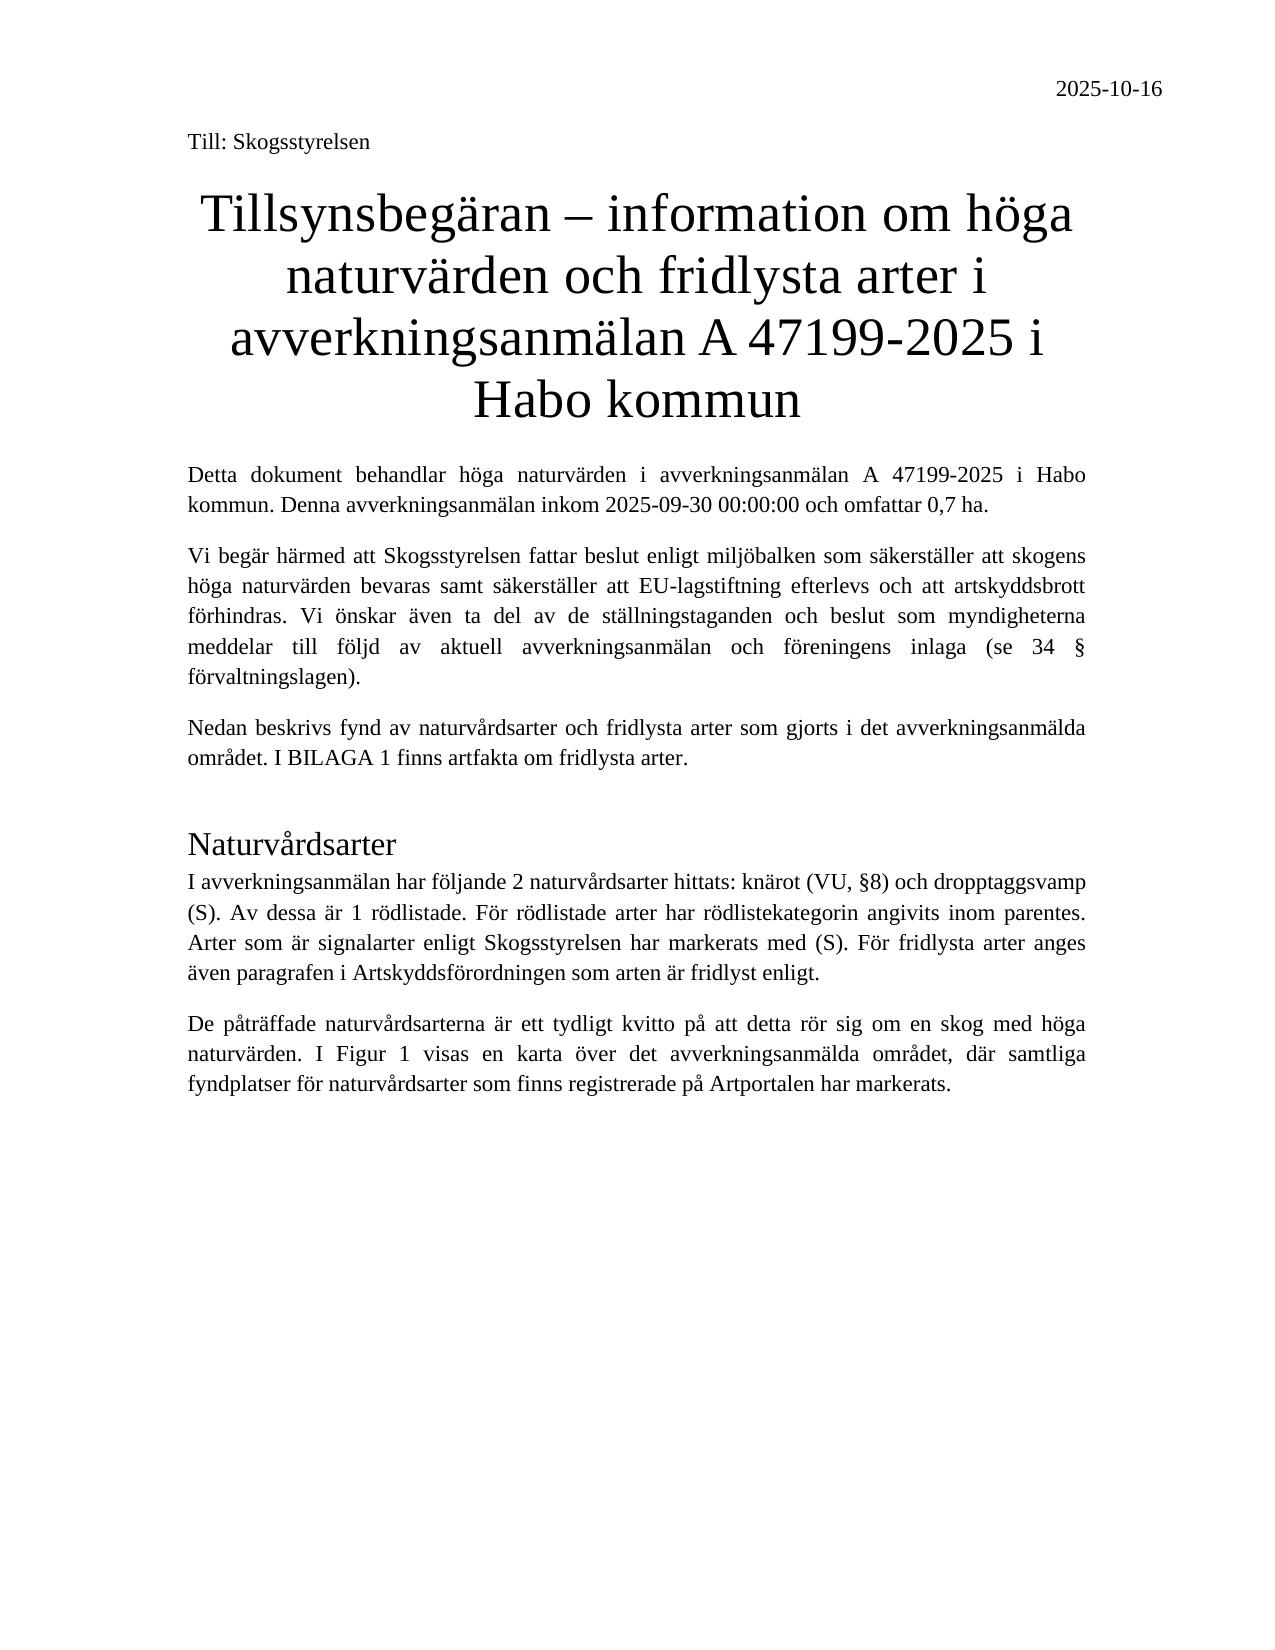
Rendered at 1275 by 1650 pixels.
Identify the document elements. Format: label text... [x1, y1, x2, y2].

text De påträffade naturvårdsarterna är ett tydligt kvitto på att detta rör sig om en skog med höga naturvärden. I Figur 1 visas en karta över det avverkningsanmälda området, där samtliga fyndplatser för naturvårdsarter som finns registrerade på Artportalen har markerats. [187, 1010, 1087, 1097]
subtitle Naturvårdsarter [187, 824, 1087, 863]
title Tillsynsbegäran – information om höga naturvärden och fridlysta arter i avverkningsanmälan A 47199-2025 i Habo kommun [187, 180, 1087, 429]
text Vi begär härmed att Skogsstyrelsen fattar beslut enligt miljöbalken som säkerställer att skogens höga naturvärden bevaras samt säkerställer att EU-lagstiftning efterlevs och att artskyddsbrott förhindras. Vi önskar även ta del av de ställningstaganden och beslut som myndigheterna meddelar till följd av aktuell avverkningsanmälan och föreningens inlaga (se 34 § förvaltningslagen). [187, 542, 1087, 689]
text Detta dokument behandlar höga naturvärden i avverkningsanmälan A 47199-2025 i Habo kommun. Denna avverkningsanmälan inkom 2025-09-30 00:00:00 och omfattar 0,7 ha. [187, 461, 1087, 517]
text I avverkningsanmälan har följande 2 naturvårdsarter hittats: knärot (VU, §8) och dropptaggsvamp (S). Av dessa är 1 rödlistade. För rödlistade arter har rödlistekategorin angivits inom parentes. Arter som är signalarter enligt Skogsstyrelsen har markerats med (S). För fridlysta arter anges även paragrafen i Artskyddsförordningen som arten är fridlyst enligt. [187, 868, 1087, 985]
text Nedan beskrivs fynd av naturvårdsarter och fridlysta arter som gjorts i det avverkningsanmälda området. I BILAGA 1 finns artfakta om fridlysta arter. [187, 714, 1087, 771]
